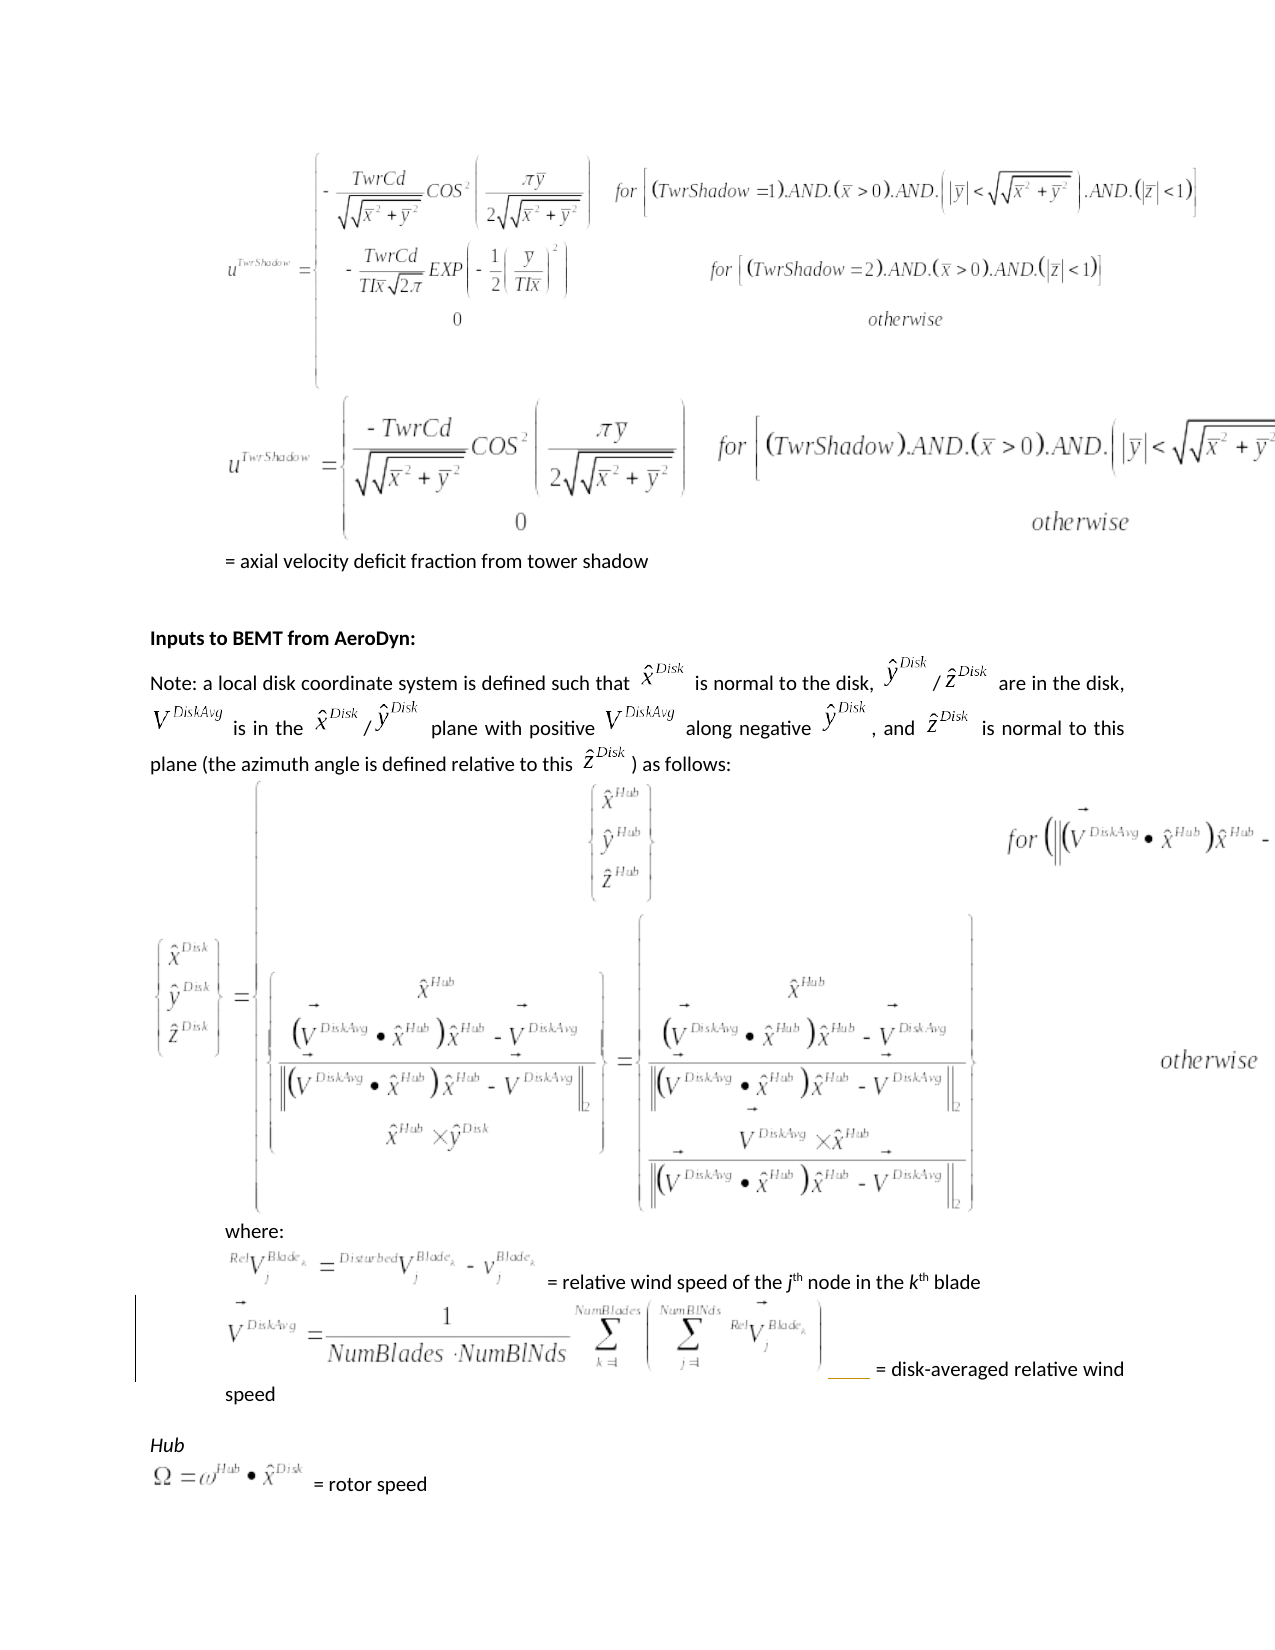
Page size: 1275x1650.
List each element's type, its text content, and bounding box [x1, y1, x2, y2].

text = rotor speed [150, 1458, 1125, 1497]
text Inputs to BEMT from AeroDyn: [150, 625, 1125, 650]
text = disk-averaged relative wind speed [225, 1294, 1125, 1407]
text = axial velocity deficit fraction from tower shadow [225, 150, 1125, 574]
text where: [150, 777, 1125, 1244]
text Note: a local disk coordinate system is defined such that is normal to the disk, / are in the disk, is in the / plane with positive along negative , and is normal to this plane (the azimuth angle is defined relative to this ) as follows: [150, 650, 1125, 777]
text Hub [150, 1432, 1125, 1458]
text = relative wind speed of the jth node in the kth blade [150, 1244, 1125, 1294]
